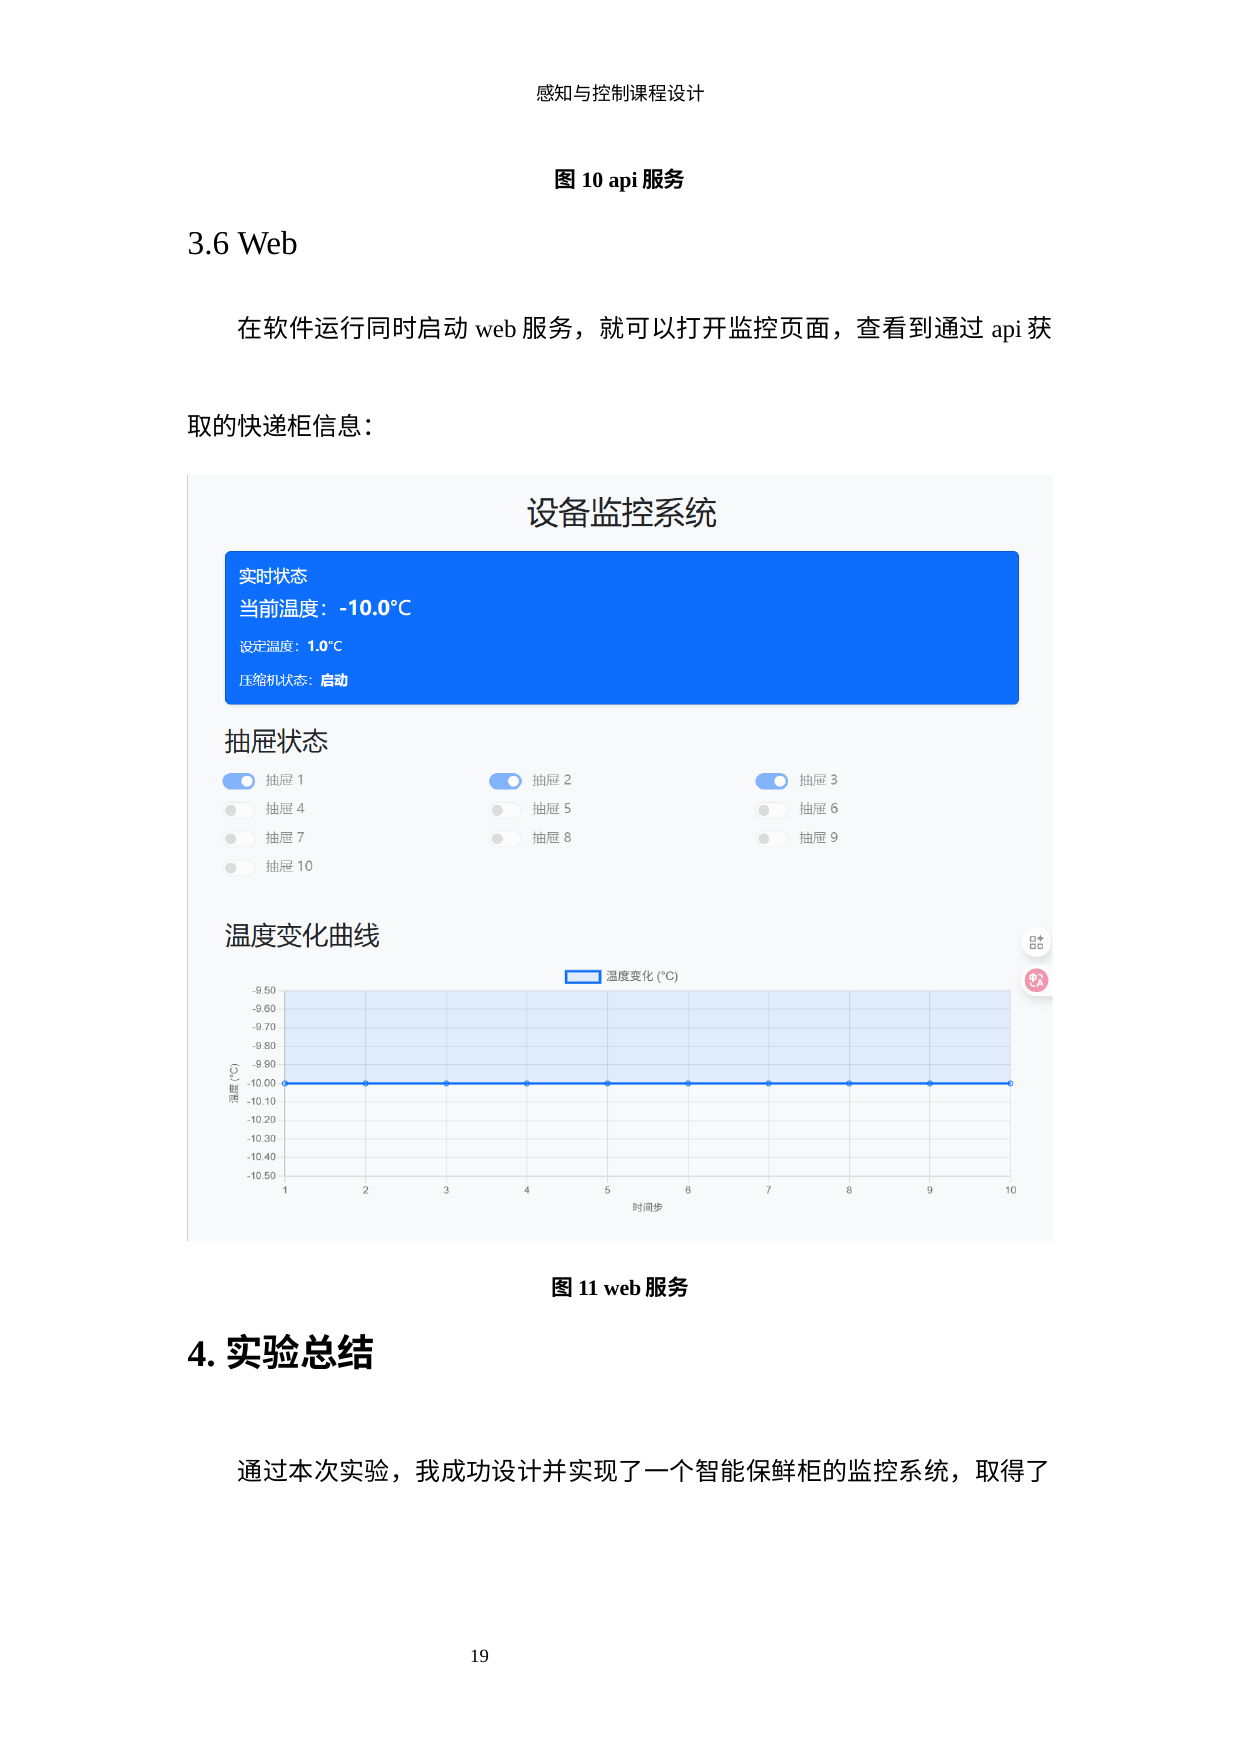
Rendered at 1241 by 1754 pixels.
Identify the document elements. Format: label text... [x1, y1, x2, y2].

subtitle 实验总结 [187, 1318, 1053, 1383]
text 在软件运行同时启动web服务，就可以打开监控页面，查看到通过api获取的快递柜信息： [187, 294, 1053, 457]
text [187, 1437, 1053, 1502]
subtitle Web [187, 210, 1053, 275]
text 图 10 api服务 [187, 162, 1053, 194]
picture [187, 475, 1053, 1241]
text 图 11 web服务 [187, 1269, 1053, 1302]
